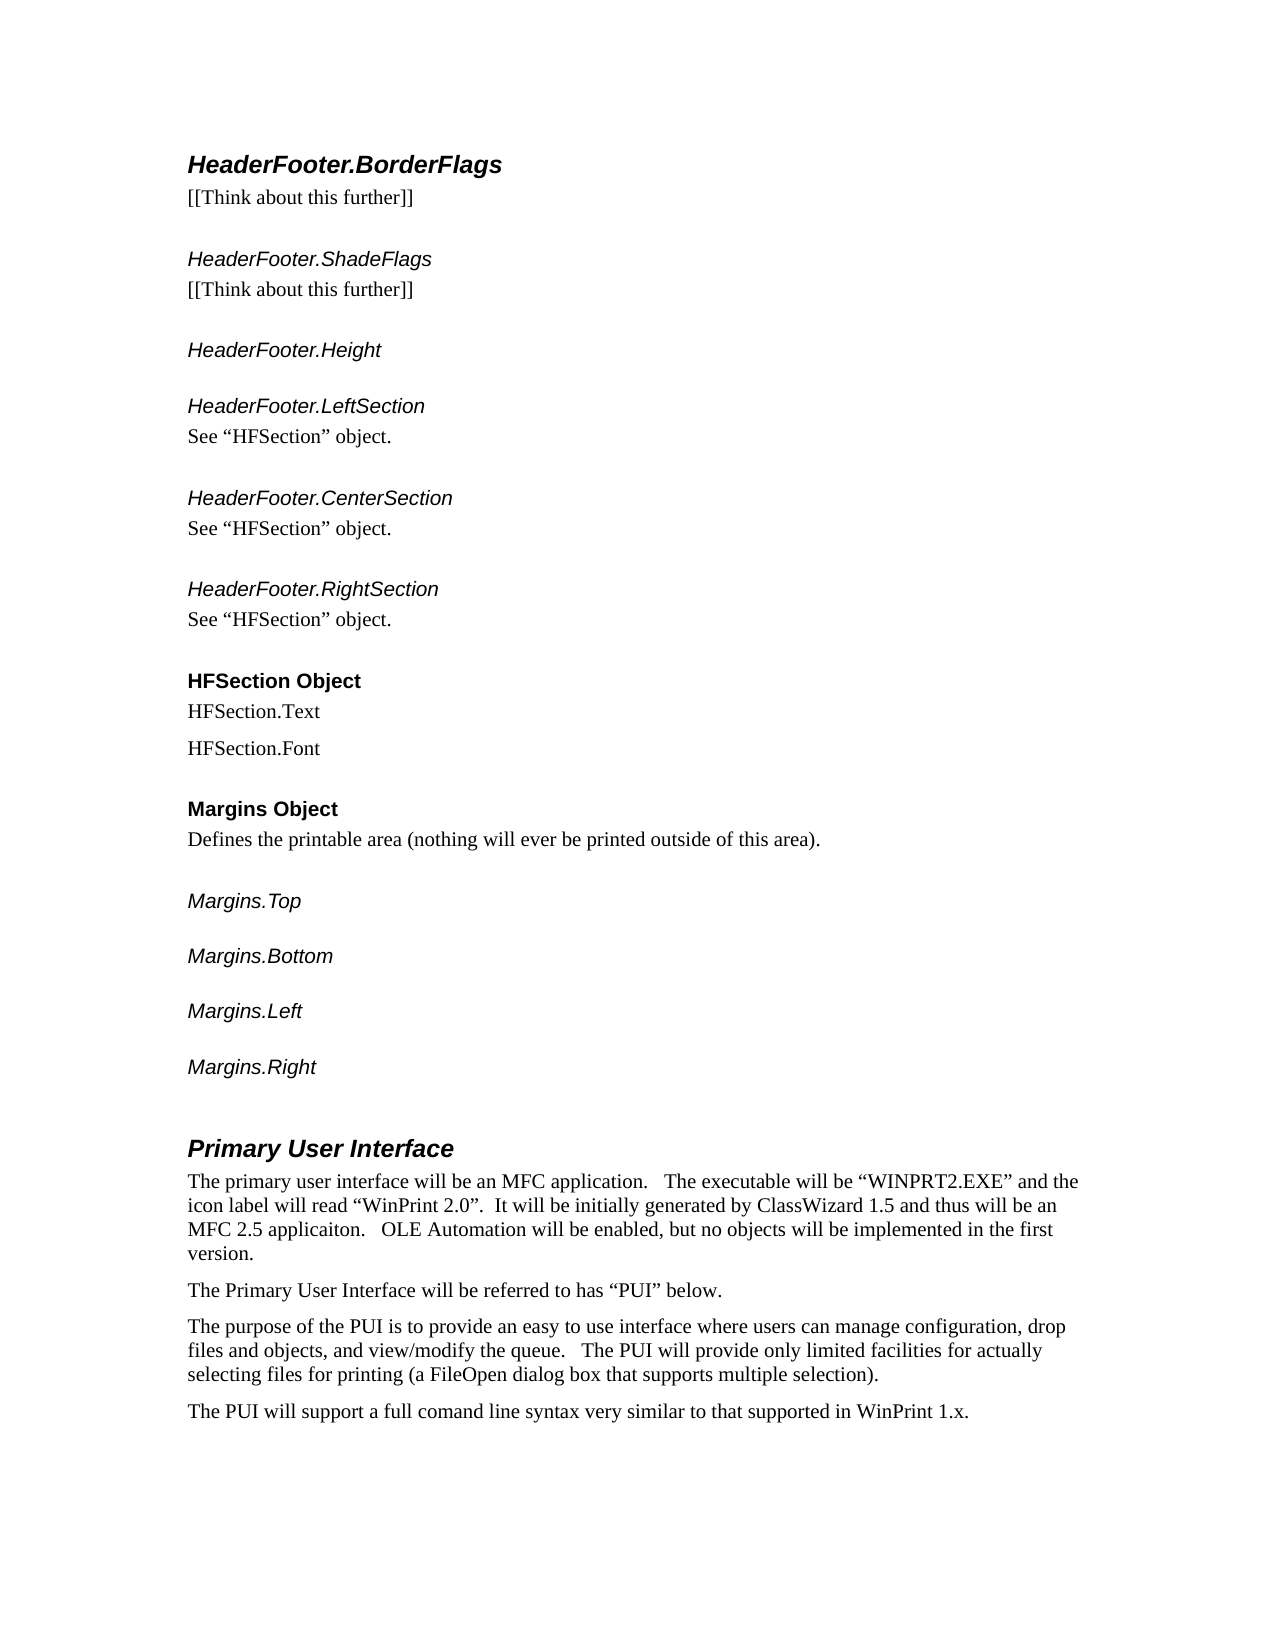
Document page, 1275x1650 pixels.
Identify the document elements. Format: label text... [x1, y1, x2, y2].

subtitle HeaderFooter.CenterSection [187, 485, 1087, 509]
subtitle Margins.Right [187, 1054, 1087, 1078]
text Defines the printable area (nothing will ever be printed outside of this area). [187, 827, 1087, 851]
subtitle HeaderFooter.Height [187, 338, 1087, 362]
subtitle HeaderFooter.BorderFlags [187, 150, 1087, 179]
subtitle Margins.Bottom [187, 944, 1087, 968]
text The PUI will support a full comand line syntax very similar to that supported in WinPrint 1.x. [187, 1399, 1087, 1423]
text [[Think about this further]] [187, 277, 1087, 301]
subtitle Margins Object [187, 797, 1087, 821]
text See “HFSection” object. [187, 424, 1087, 448]
text The purpose of the PUI is to provide an easy to use interface where users can manage configuration, drop files and objects, and view/modify the queue. The PUI will provide only limited facilities for actually selecting files for printing (a FileOpen dialog box that supports multiple selection). [187, 1314, 1087, 1386]
text HFSection.Font [187, 736, 1087, 760]
subtitle HeaderFooter.RightSection [187, 577, 1087, 601]
subtitle HeaderFooter.ShadeFlags [187, 247, 1087, 271]
text [[Think about this further]] [187, 185, 1087, 209]
text The Primary User Interface will be referred to has “PUI” below. [187, 1278, 1087, 1302]
subtitle Margins.Left [187, 999, 1087, 1023]
subtitle Margins.Top [187, 889, 1087, 913]
text The primary user interface will be an MFC application. The executable will be “WINPRT2.EXE” and the icon label will read “WinPrint 2.0”. It will be initially generated by ClassWizard 1.5 and thus will be an MFC 2.5 applicaiton. OLE Automation will be enabled, but no objects will be implemented in the first version. [187, 1169, 1087, 1265]
text See “HFSection” object. [187, 607, 1087, 631]
subtitle HFSection Object [187, 669, 1087, 693]
subtitle HeaderFooter.LeftSection [187, 393, 1087, 417]
text See “HFSection” object. [187, 516, 1087, 539]
subtitle Primary User Interface [187, 1134, 1087, 1163]
text HFSection.Text [187, 699, 1087, 723]
